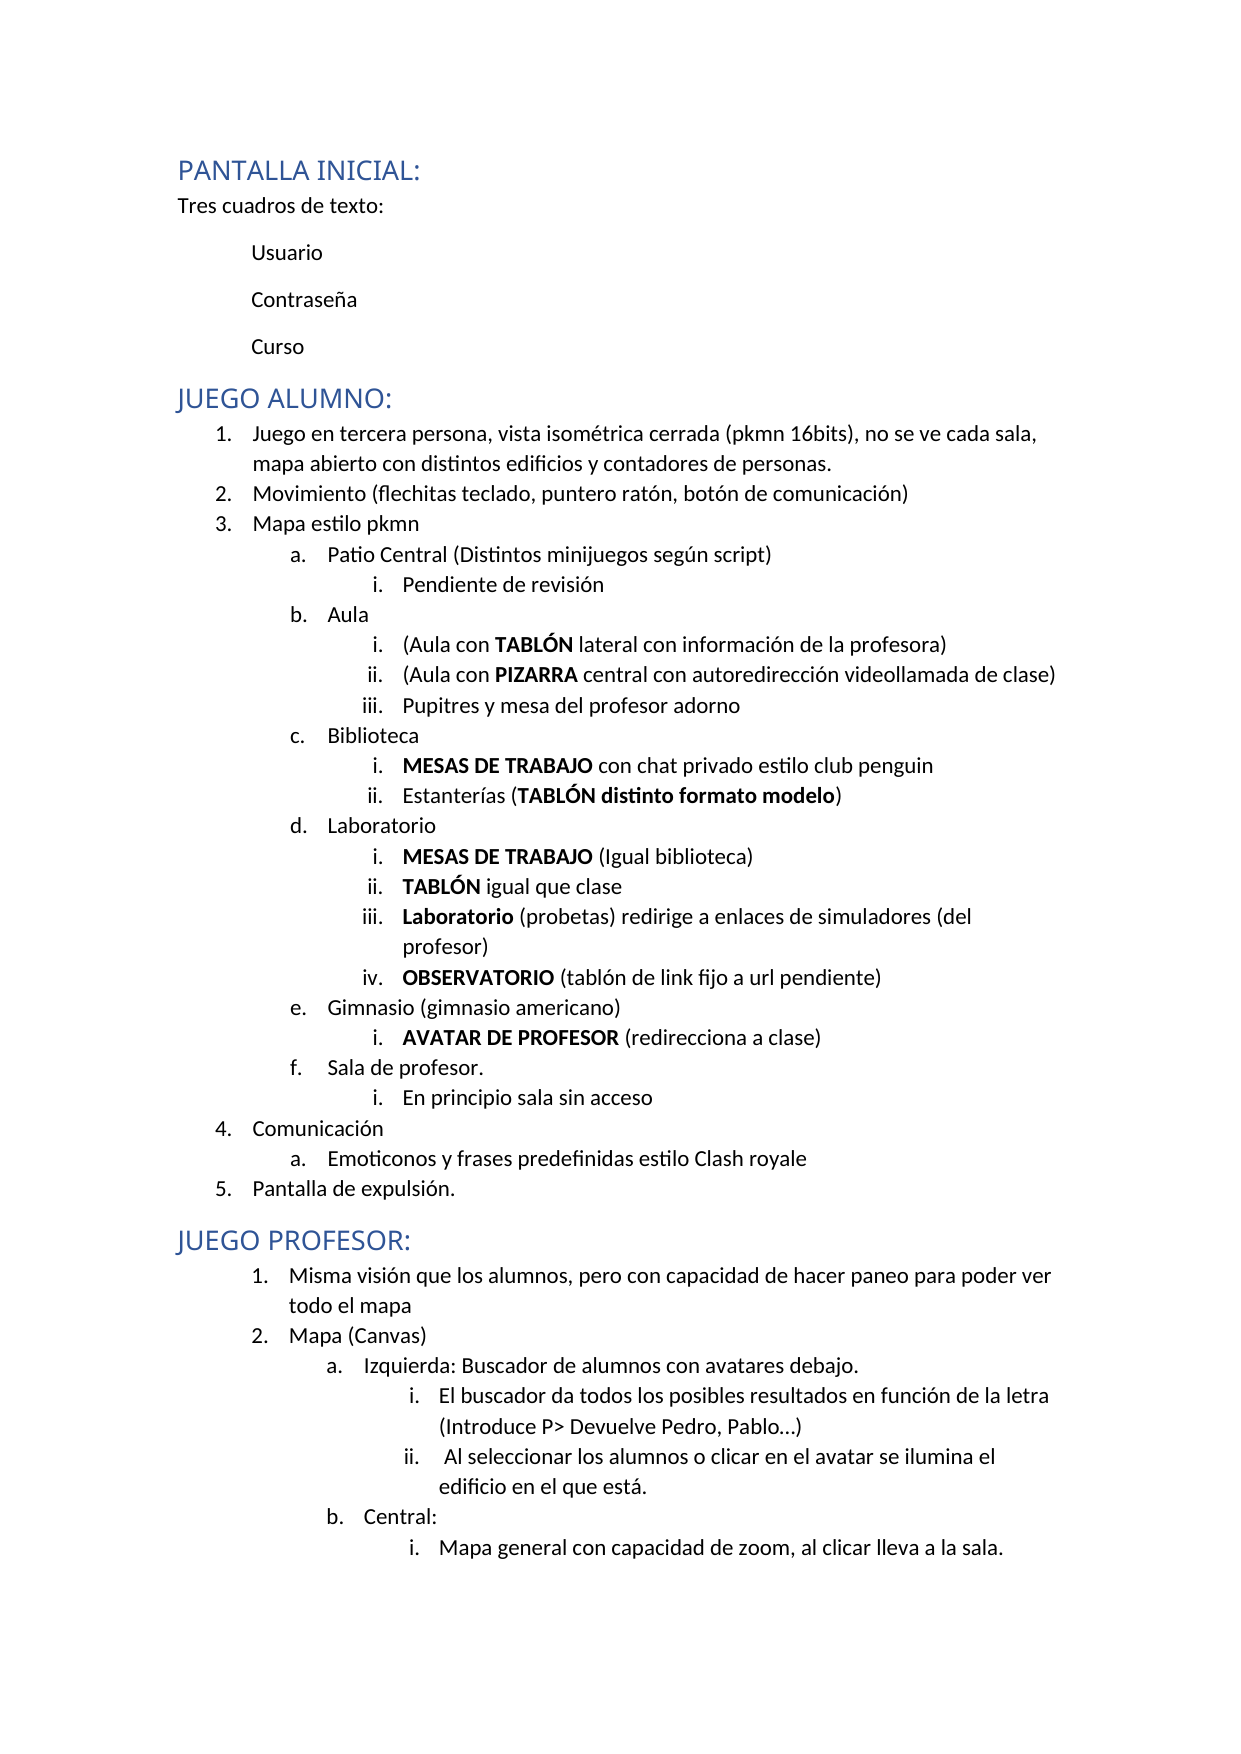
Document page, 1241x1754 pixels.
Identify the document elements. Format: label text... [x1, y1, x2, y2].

text Tres cuadros de texto: [177, 192, 1063, 219]
list Laboratorio (probetas) redirige a enlaces de simuladores (del profesor) [383, 902, 1063, 960]
list Emoticonos y frases predefinidas estilo Clash royale [290, 1144, 1063, 1172]
list MESAS DE TRABAJO con chat privado estilo club penguin [383, 751, 1063, 779]
list (Aula con TABLÓN lateral con información de la profesora) [383, 630, 1063, 658]
text Contraseña [177, 285, 1063, 313]
list TABLÓN igual que clase [383, 872, 1063, 900]
list Mapa (Canvas) [251, 1321, 1063, 1349]
list OBSERVATORIO (tablón de link fijo a url pendiente) [383, 963, 1063, 991]
text Usuario [177, 238, 1063, 266]
list Pendiente de revisión [383, 570, 1063, 598]
list Sala de profesor. [290, 1053, 1063, 1081]
list Movimiento (flechitas teclado, puntero ratón, botón de comunicación) [215, 479, 1063, 507]
list Biblioteca [290, 721, 1063, 749]
list Laboratorio [290, 812, 1063, 839]
list AVATAR DE PROFESOR (redirecciona a clase) [383, 1023, 1063, 1051]
list Estanterías (TABLÓN distinto formato modelo) [383, 781, 1063, 809]
list Juego en tercera persona, vista isométrica cerrada (pkmn 16bits), no se ve cada sala, mapa abierto con distintos edificios y contadores de personas. [215, 419, 1063, 477]
list Patio Central (Distintos minijuegos según script) [290, 540, 1063, 568]
list MESAS DE TRABAJO (Igual biblioteca) [383, 842, 1063, 870]
list Comunicación [215, 1114, 1063, 1142]
list Aula [290, 600, 1063, 628]
text Curso [177, 332, 1063, 360]
list En principio sala sin acceso [383, 1083, 1063, 1111]
subtitle JUEGO PROFESOR: [177, 1221, 1063, 1258]
list Misma visión que los alumnos, pero con capacidad de hacer paneo para poder ver todo el mapa [251, 1261, 1063, 1319]
list Pupitres y mesa del profesor adorno [383, 691, 1063, 719]
subtitle JUEGO ALUMNO: [177, 379, 1063, 416]
list Mapa general con capacidad de zoom, al clicar lleva a la sala. [420, 1533, 1063, 1561]
list Izquierda: Buscador de alumnos con avatares debajo. [326, 1351, 1063, 1379]
list Mapa estilo pkmn [215, 509, 1063, 537]
list Central: [326, 1502, 1063, 1530]
list Pantalla de expulsión. [215, 1174, 1063, 1202]
list Gimnasio (gimnasio americano) [290, 993, 1063, 1021]
list El buscador da todos los posibles resultados en función de la letra (Introduce P> Devuelve Pedro, Pablo…) [420, 1382, 1063, 1440]
list (Aula con PIZARRA central con autoredirección videollamada de clase) [383, 661, 1063, 688]
list Al seleccionar los alumnos o clicar en el avatar se ilumina el edificio en el que está. [420, 1442, 1063, 1500]
subtitle PANTALLA INICIAL: [177, 152, 1063, 189]
